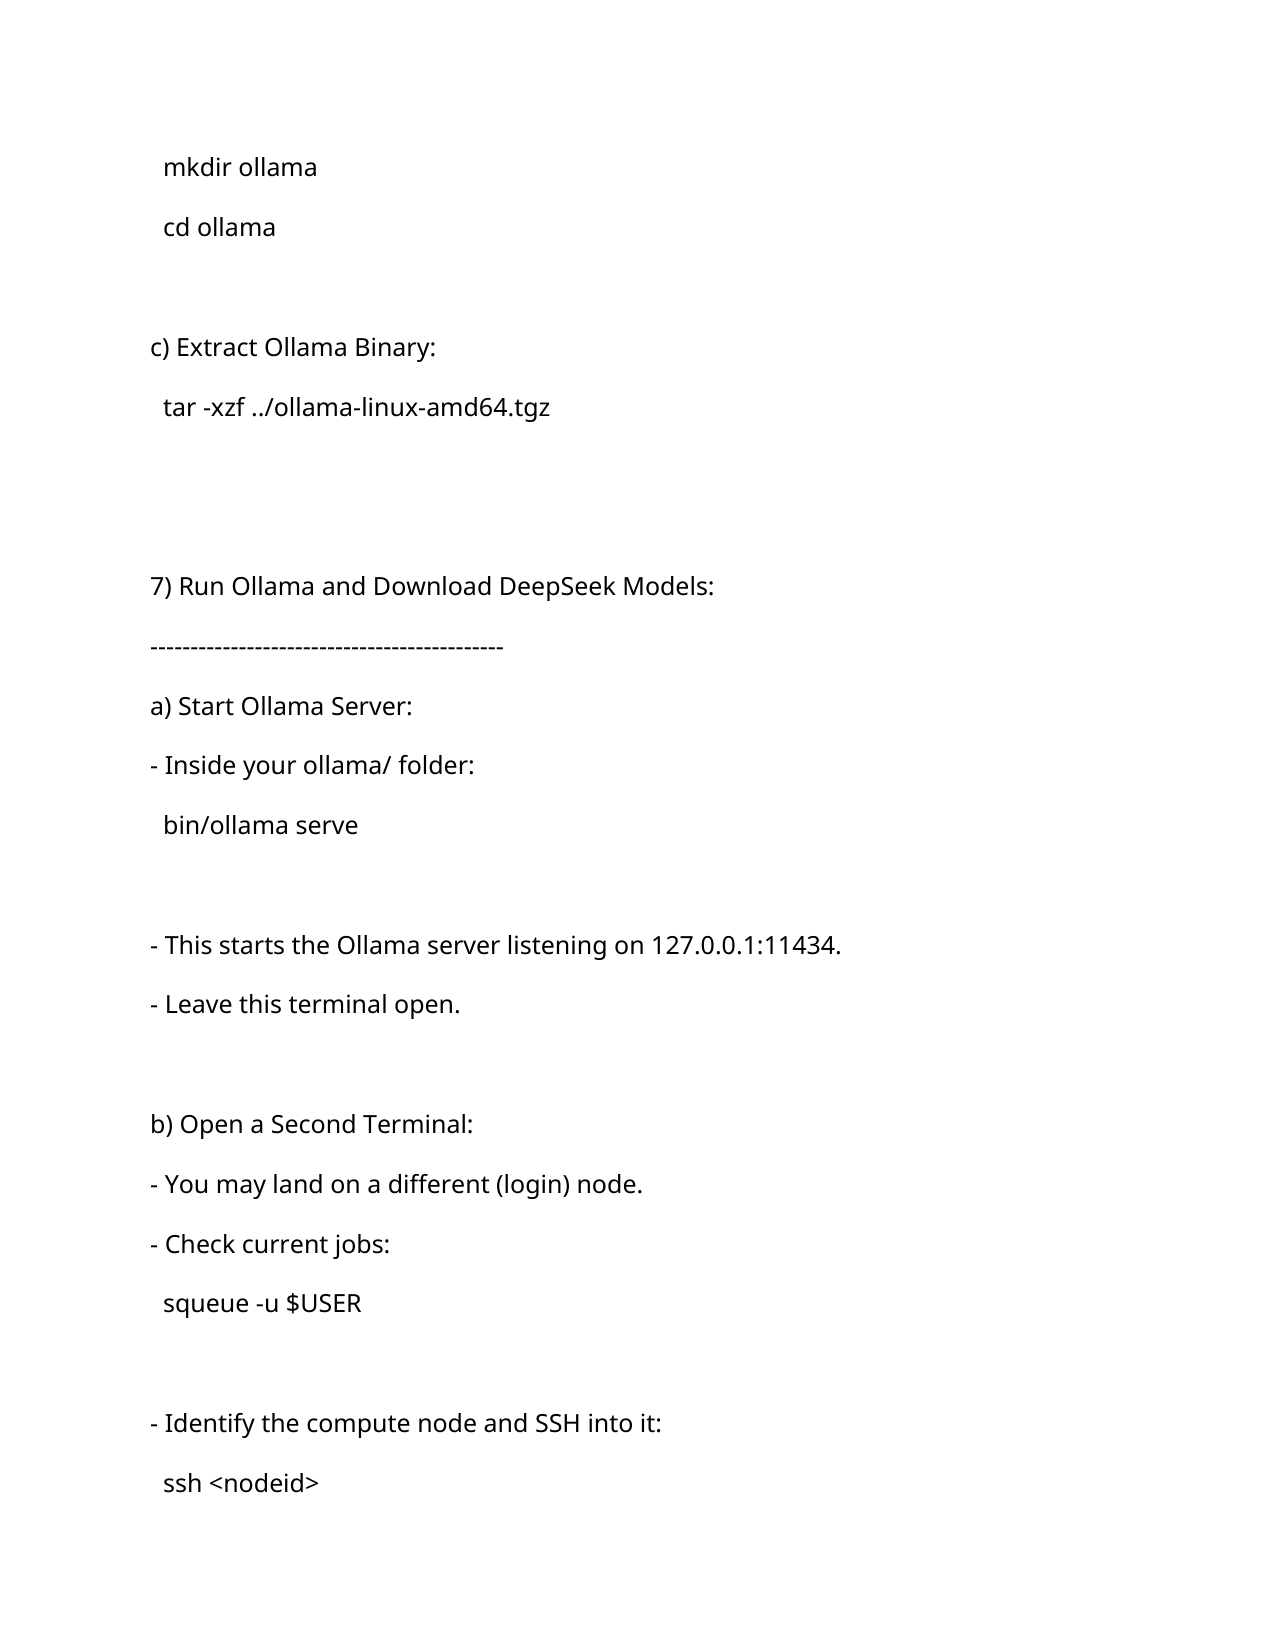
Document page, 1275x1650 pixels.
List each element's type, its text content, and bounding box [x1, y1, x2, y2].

text ssh <nodeid> [150, 1465, 1125, 1499]
text - Identify the compute node and SSH into it: [150, 1406, 1125, 1440]
text - Check current jobs: [150, 1226, 1125, 1260]
text -------------------------------------------- [150, 628, 1125, 662]
text cd ollama [150, 210, 1125, 244]
text bin/ollama serve [150, 808, 1125, 842]
text - Inside your ollama/ folder: [150, 748, 1125, 782]
text - This starts the Ollama server listening on 127.0.0.1:11434. [150, 927, 1125, 961]
text c) Extract Ollama Binary: [150, 329, 1125, 363]
text b) Open a Second Terminal: [150, 1107, 1125, 1141]
text - Leave this terminal open. [150, 987, 1125, 1021]
text a) Start Ollama Server: [150, 688, 1125, 722]
text squeue -u $USER [150, 1286, 1125, 1320]
text tar -xzf ../ollama-linux-amd64.tgz [150, 389, 1125, 423]
text - You may land on a different (login) node. [150, 1166, 1125, 1201]
text mkdir ollama [150, 150, 1125, 184]
text 7) Run Ollama and Download DeepSeek Models: [150, 568, 1125, 603]
